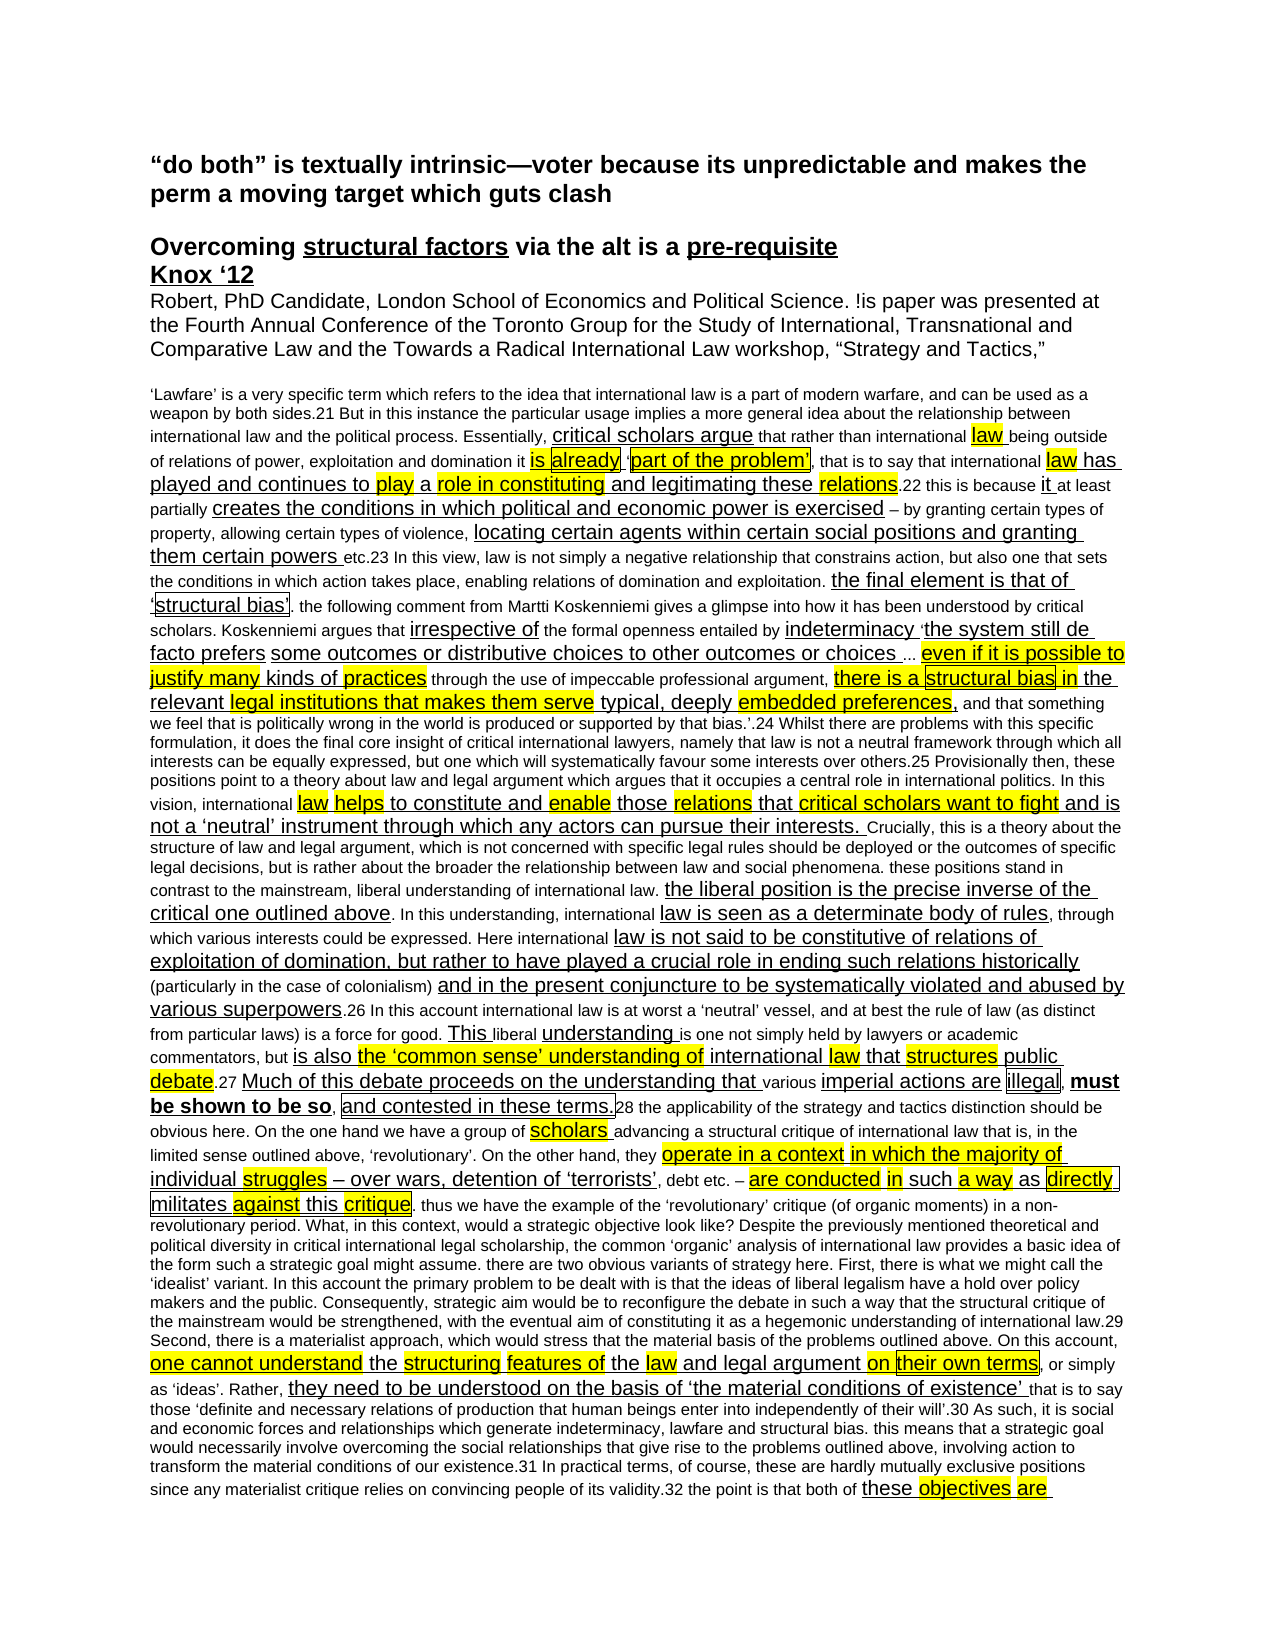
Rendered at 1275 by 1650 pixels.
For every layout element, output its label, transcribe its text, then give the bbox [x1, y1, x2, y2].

text Knox ‘12 [150, 260, 1125, 289]
text Overcoming structural factors via the alt is a pre-requisite [150, 231, 1125, 260]
text “do both” is textually intrinsic—voter because its unpredictable and makes the perm a moving target which guts clash [150, 150, 1125, 207]
text Robert, PhD Candidate, London School of Economics and Political Science. !is paper was presented at the Fourth Annual Conference of the Toronto Group for the Study of International, Transnational and Comparative Law and the Towards a Radical International Law workshop, “Strategy and Tactics,” [150, 289, 1125, 361]
